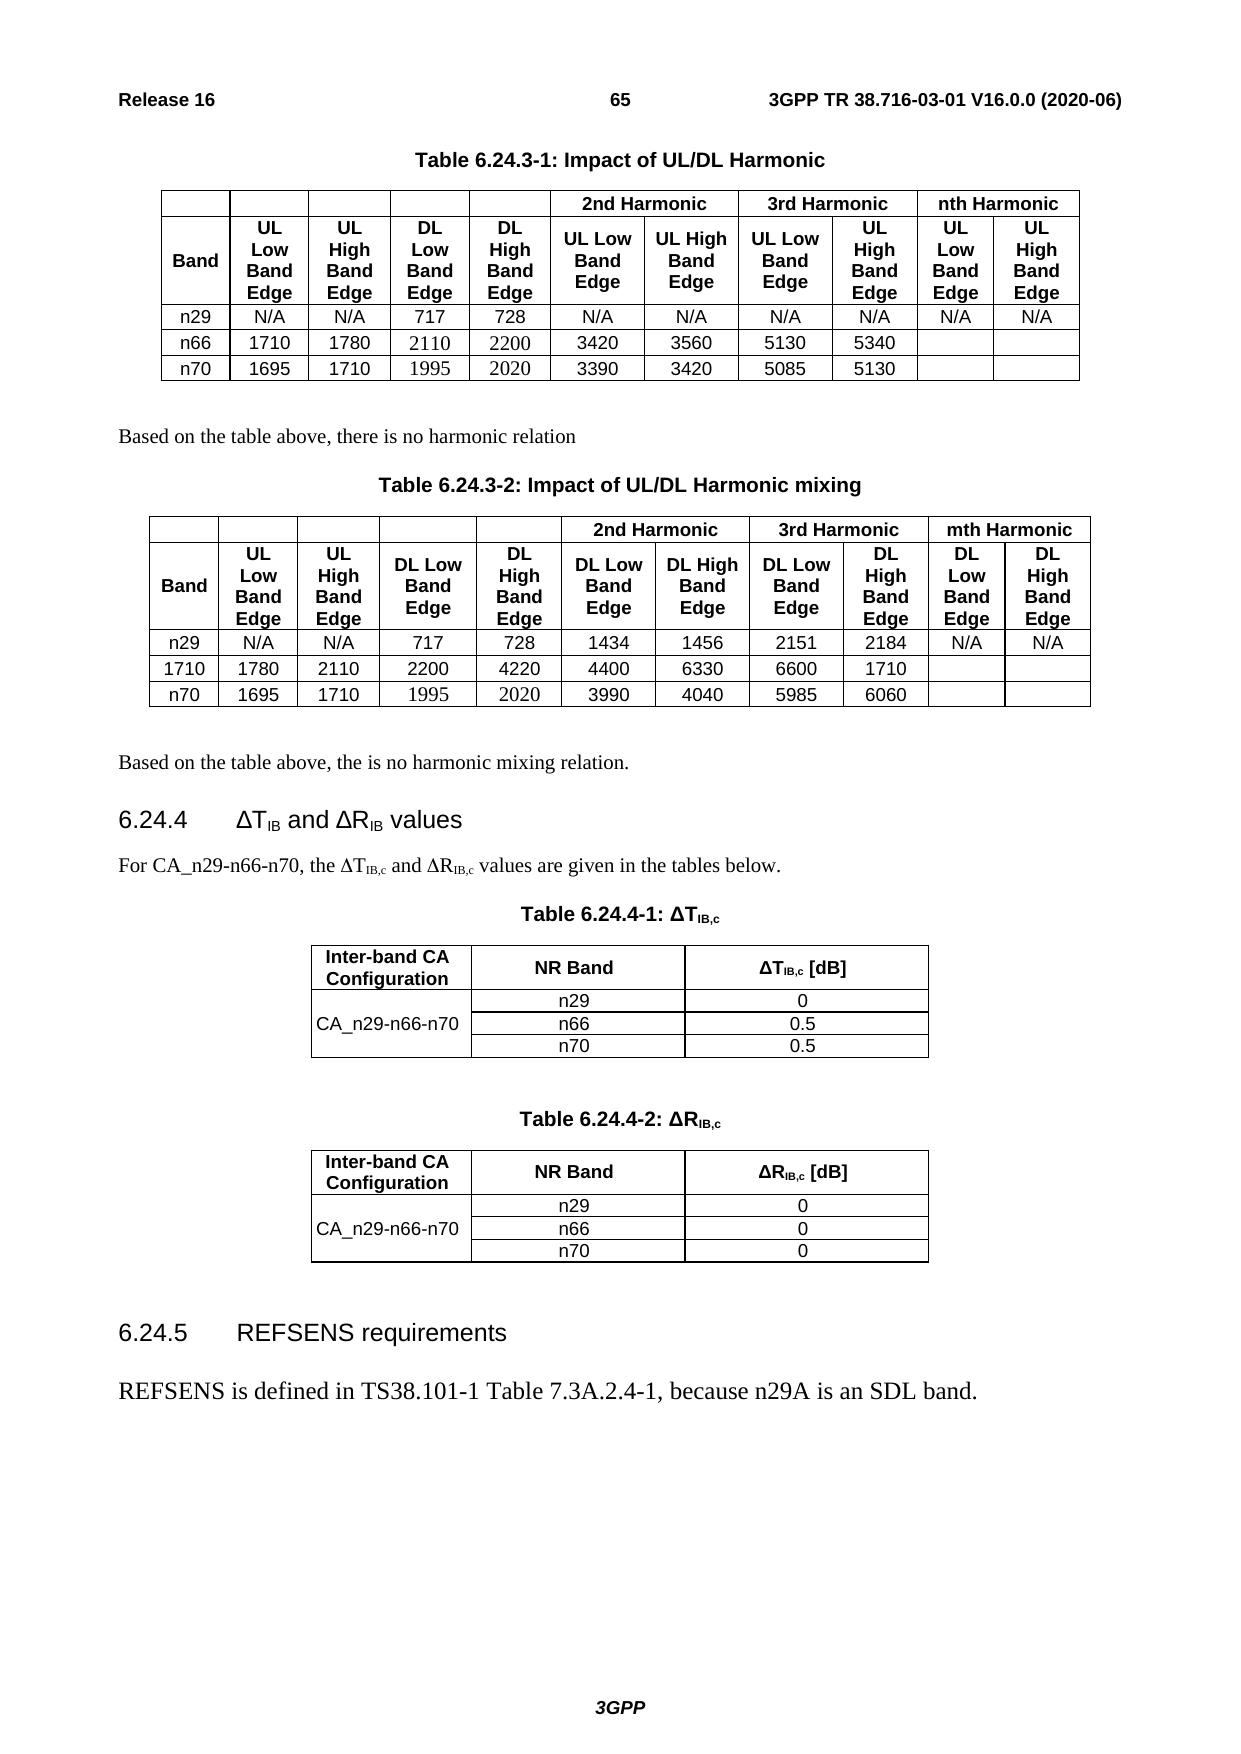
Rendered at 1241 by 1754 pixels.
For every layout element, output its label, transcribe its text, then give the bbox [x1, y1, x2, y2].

subtitle 6.24.5 REFSENS requirements [118, 1318, 1122, 1347]
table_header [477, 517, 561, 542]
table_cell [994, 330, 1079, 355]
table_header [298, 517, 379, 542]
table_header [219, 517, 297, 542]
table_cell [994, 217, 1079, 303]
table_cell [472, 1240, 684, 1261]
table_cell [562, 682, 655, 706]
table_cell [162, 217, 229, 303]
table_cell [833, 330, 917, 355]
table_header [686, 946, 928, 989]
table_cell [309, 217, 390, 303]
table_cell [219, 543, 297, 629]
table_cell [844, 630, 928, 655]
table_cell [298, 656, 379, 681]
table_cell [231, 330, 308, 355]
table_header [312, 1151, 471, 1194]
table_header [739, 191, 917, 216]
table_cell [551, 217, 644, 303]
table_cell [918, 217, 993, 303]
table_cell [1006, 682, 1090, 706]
text Table 6.24.3-2: Impact of UL/DL Harmonic mixing [118, 473, 1122, 497]
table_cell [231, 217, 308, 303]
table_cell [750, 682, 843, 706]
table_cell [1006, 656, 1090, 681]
subtitle 6.24.4 ∆TIB and ∆RIB values [118, 805, 1122, 834]
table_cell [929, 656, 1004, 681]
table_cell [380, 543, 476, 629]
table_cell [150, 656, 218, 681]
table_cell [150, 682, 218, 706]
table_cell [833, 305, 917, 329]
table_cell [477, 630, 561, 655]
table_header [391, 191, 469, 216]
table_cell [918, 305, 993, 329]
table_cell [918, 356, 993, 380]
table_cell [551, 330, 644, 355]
text REFSENS is defined in TS38.101-1 Table 7.3A.2.4-1, because n29A is an SDL band. [118, 1376, 1122, 1404]
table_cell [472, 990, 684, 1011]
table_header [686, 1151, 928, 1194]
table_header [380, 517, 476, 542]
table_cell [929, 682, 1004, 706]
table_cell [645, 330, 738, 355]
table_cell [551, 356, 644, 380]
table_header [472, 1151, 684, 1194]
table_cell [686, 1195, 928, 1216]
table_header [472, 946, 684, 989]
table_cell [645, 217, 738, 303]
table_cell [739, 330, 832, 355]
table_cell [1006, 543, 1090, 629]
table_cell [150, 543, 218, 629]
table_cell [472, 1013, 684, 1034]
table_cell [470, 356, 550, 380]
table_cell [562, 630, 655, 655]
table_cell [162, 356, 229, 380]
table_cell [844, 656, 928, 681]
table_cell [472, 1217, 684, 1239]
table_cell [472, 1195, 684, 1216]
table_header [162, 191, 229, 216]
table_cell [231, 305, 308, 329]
text Table 6.24.3-1: Impact of UL/DL Harmonic [118, 147, 1122, 171]
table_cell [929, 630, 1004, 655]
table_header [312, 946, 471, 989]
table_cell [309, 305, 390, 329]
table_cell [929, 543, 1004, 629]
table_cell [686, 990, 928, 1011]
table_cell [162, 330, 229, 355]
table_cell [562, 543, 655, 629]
text Based on the table above, the is no harmonic mixing relation. [118, 750, 1122, 774]
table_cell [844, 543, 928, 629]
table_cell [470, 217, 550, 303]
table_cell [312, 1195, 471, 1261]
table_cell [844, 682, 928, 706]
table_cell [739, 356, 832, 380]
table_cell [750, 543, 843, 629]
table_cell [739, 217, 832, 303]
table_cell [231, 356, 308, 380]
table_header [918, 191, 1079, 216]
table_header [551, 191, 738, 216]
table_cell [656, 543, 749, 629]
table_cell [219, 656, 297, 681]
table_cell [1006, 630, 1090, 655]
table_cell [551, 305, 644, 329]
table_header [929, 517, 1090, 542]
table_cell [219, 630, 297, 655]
text Based on the table above, there is no harmonic relation [118, 424, 1122, 448]
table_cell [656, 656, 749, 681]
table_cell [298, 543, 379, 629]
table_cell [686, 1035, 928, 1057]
text For CA_n29-n66-n70, the TIB,c and RIB,c values are given in the tables below. [118, 853, 1122, 877]
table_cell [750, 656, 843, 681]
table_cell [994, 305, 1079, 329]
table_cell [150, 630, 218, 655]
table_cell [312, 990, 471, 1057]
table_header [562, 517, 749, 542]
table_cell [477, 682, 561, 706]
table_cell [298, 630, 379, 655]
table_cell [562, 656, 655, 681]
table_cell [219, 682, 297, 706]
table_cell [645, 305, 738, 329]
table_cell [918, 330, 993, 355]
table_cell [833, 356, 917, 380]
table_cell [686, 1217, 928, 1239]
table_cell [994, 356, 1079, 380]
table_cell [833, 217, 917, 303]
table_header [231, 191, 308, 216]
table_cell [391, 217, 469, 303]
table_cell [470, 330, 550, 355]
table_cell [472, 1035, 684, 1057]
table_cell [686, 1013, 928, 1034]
text Table 6.24.4-1: ΔTIB,c [118, 902, 1122, 926]
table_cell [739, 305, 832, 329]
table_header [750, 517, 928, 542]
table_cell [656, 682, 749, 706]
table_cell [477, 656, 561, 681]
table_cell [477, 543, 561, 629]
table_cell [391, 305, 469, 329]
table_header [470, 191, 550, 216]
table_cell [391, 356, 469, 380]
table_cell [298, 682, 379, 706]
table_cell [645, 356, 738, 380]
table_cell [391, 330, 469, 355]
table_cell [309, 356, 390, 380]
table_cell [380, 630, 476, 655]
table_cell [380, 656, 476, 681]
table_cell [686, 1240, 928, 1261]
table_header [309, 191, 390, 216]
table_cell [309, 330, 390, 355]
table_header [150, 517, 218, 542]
text Table 6.24.4-2: ΔRIB,c [118, 1107, 1122, 1131]
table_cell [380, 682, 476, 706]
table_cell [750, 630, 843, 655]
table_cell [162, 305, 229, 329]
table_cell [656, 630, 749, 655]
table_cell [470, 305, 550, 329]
